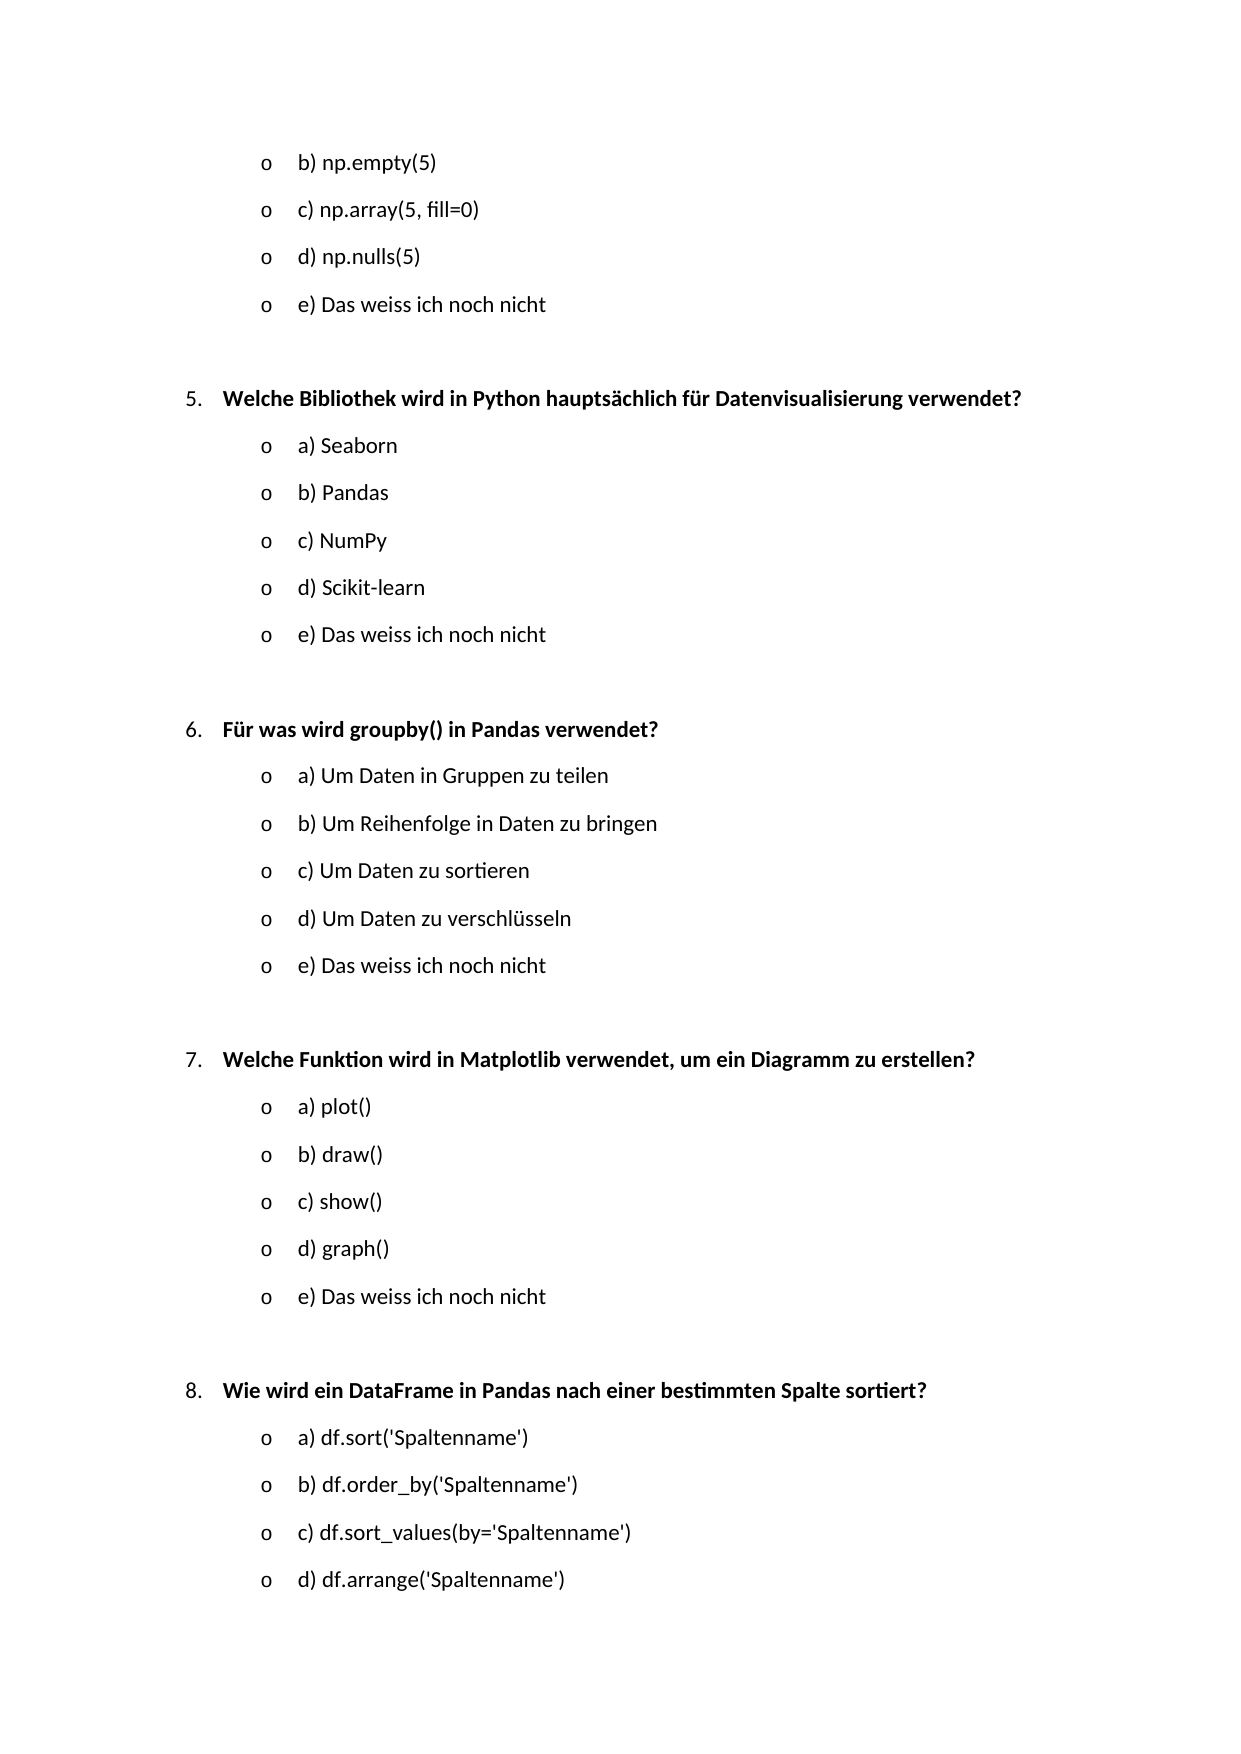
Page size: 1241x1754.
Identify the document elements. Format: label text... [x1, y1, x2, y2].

list b) df.order_by('Spaltenname') [260, 1471, 1093, 1499]
list d) df.arrange('Spaltenname') [260, 1565, 1093, 1594]
list b) Pandas [260, 478, 1093, 507]
list c) Um Daten zu sortieren [260, 856, 1093, 885]
list a) Seaborn [260, 431, 1093, 459]
list d) graph() [260, 1234, 1093, 1263]
list b) draw() [260, 1140, 1093, 1168]
list d) Scikit-learn [260, 573, 1093, 602]
list Für was wird groupby() in Pandas verwendet? [185, 715, 1093, 743]
list c) np.array(5, fill=0) [260, 195, 1093, 223]
list b) Um Reihenfolge in Daten zu bringen [260, 809, 1093, 838]
list a) Um Daten in Gruppen zu teilen [260, 762, 1093, 790]
list b) np.empty(5) [260, 148, 1093, 176]
list c) df.sort_values(by='Spaltenname') [260, 1518, 1093, 1546]
list d) np.nulls(5) [260, 242, 1093, 271]
list Welche Funktion wird in Matplotlib verwendet, um ein Diagramm zu erstellen? [185, 1046, 1093, 1073]
list d) Um Daten zu verschlüsseln [260, 904, 1093, 932]
list e) Das weiss ich noch nicht [260, 290, 1093, 318]
list e) Das weiss ich noch nicht [260, 1282, 1093, 1311]
list e) Das weiss ich noch nicht [260, 951, 1093, 980]
list Welche Bibliothek wird in Python hauptsächlich für Datenvisualisierung verwendet? [185, 384, 1093, 412]
list a) df.sort('Spaltenname') [260, 1423, 1093, 1452]
list e) Das weiss ich noch nicht [260, 621, 1093, 649]
list c) show() [260, 1187, 1093, 1216]
list a) plot() [260, 1092, 1093, 1121]
list c) NumPy [260, 526, 1093, 554]
list Wie wird ein DataFrame in Pandas nach einer bestimmten Spalte sortiert? [185, 1376, 1093, 1404]
